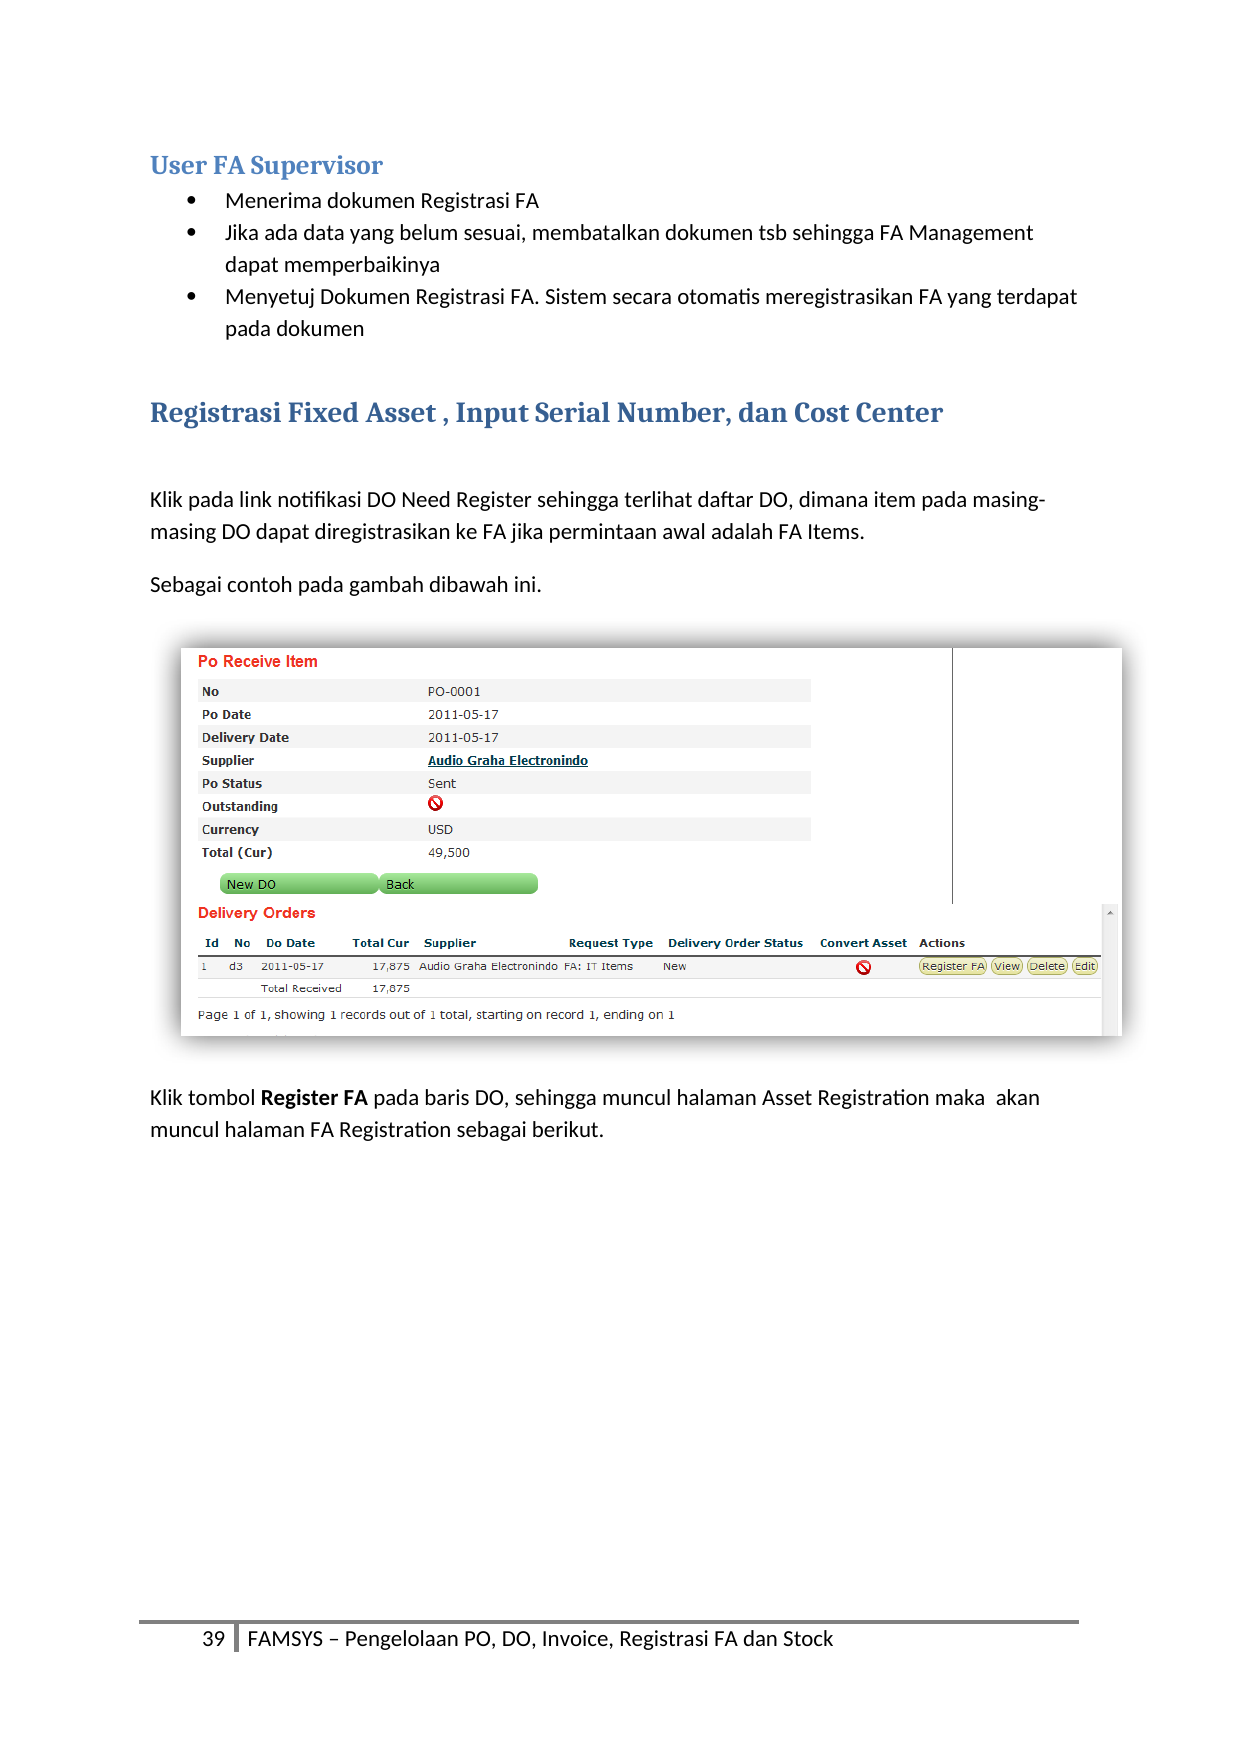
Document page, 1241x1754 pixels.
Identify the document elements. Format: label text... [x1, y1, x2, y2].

subtitle Registrasi Fixed Asset , Input Serial Number, dan Cost Center [150, 397, 1090, 430]
list Menyetuj Dokumen Registrasi FA. Sistem secara otomatis meregistrasikan FA yang terdapat pada dokumen [187, 282, 1090, 342]
text Klik tombol Register FA pada baris DO, sehingga muncul halaman Asset Registration maka akan muncul halaman FA Registration sebagai berikut. [150, 1083, 1090, 1143]
text Sebagai contoh pada gambah dibawah ini. [150, 570, 1090, 598]
picture [181, 648, 1122, 1036]
list Menerima dokumen Registrasi FA [187, 186, 1090, 214]
subtitle User FA Supervisor [150, 150, 1090, 181]
list Jika ada data yang belum sesuai, membatalkan dokumen tsb sehingga FA Management dapat memperbaikinya [187, 218, 1090, 278]
text Klik pada link notifikasi DO Need Register sehingga terlihat daftar DO, dimana item pada masing-masing DO dapat diregistrasikan ke FA jika permintaan awal adalah FA Items. [150, 485, 1090, 545]
